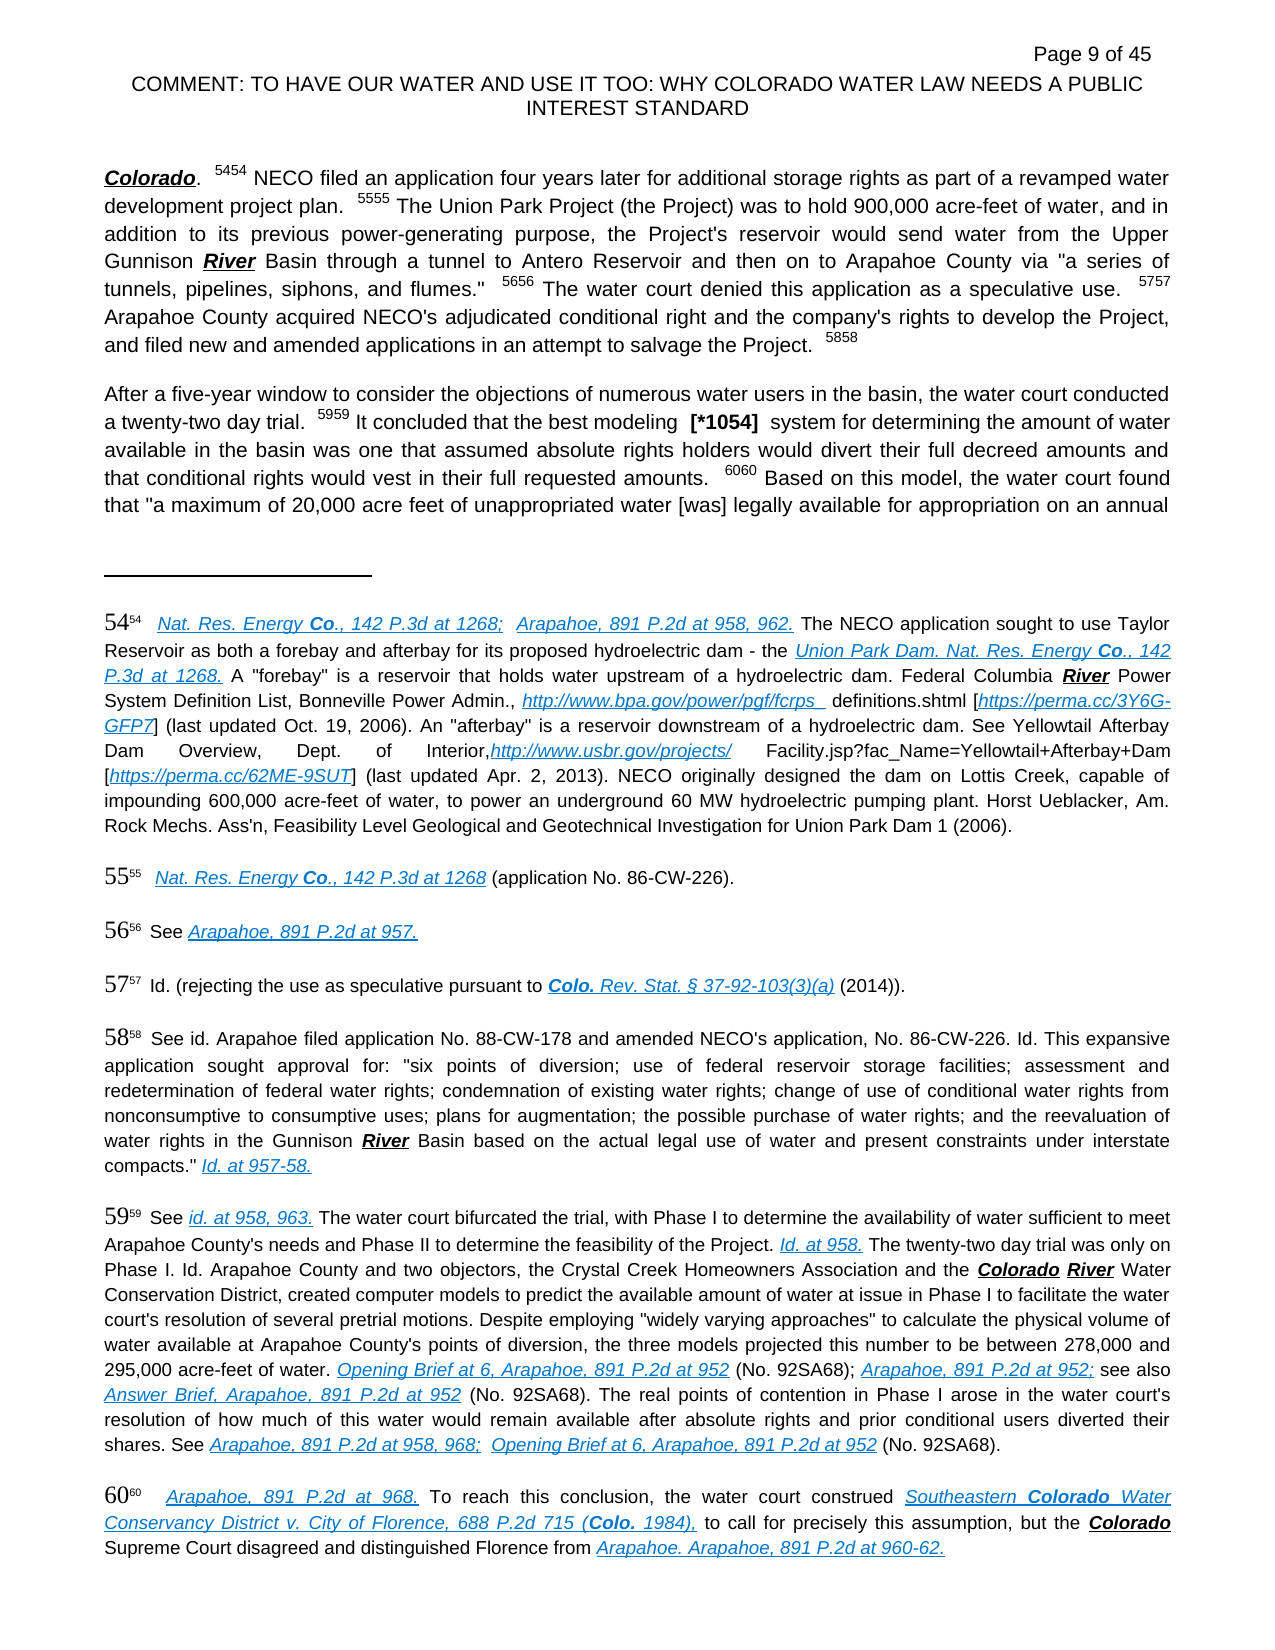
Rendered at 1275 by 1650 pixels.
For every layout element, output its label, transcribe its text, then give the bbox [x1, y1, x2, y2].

text Like many of Colorado's most hotly contested water disputes, 52 the Arapahoe case arose out of conflict over a proposed transbasin diversion. 53 The Natural Energy Resources Company (NECO) initially filed a conditional rights application in 1982 for 325,000 acre-feet of storage in Taylor [*1053] Reservoir near the town of Gunnison, Colorado. 54 NECO filed an application four years later for additional storage rights as part of a revamped water development project plan. 55 The Union Park Project (the Project) was to hold 900,000 acre-feet of water, and in addition to its previous power-generating purpose, the Project's reservoir would send water from the Upper Gunnison River Basin through a tunnel to Antero Reservoir and then on to Arapahoe County via "a series of tunnels, pipelines, siphons, and flumes." 56 The water court denied this application as a speculative use. 57 Arapahoe County acquired NECO's adjudicated conditional right and the company's rights to develop the Project, and filed new and amended applications in an attempt to salvage the Project. 58 [104, 161, 1171, 358]
text After a five-year window to consider the objections of numerous water users in the basin, the water court conducted a twenty-two day trial. 59 It concluded that the best modeling [*1054] system for determining the amount of water available in the basin was one that assumed absolute rights holders would divert their full decreed amounts and that conditional rights would vest in their full requested amounts. 60 Based on this model, the water court found that "a maximum of 20,000 acre feet of unappropriated water [was] legally available for appropriation on an annual basis at [Arapahoe's points of diversion]." 61 Arapahoe County conceded that this amount was insufficient to support its proposed uses, and the water court dismissed the county's application. 62 Arapahoe County appealed. 63 [104, 378, 1171, 517]
